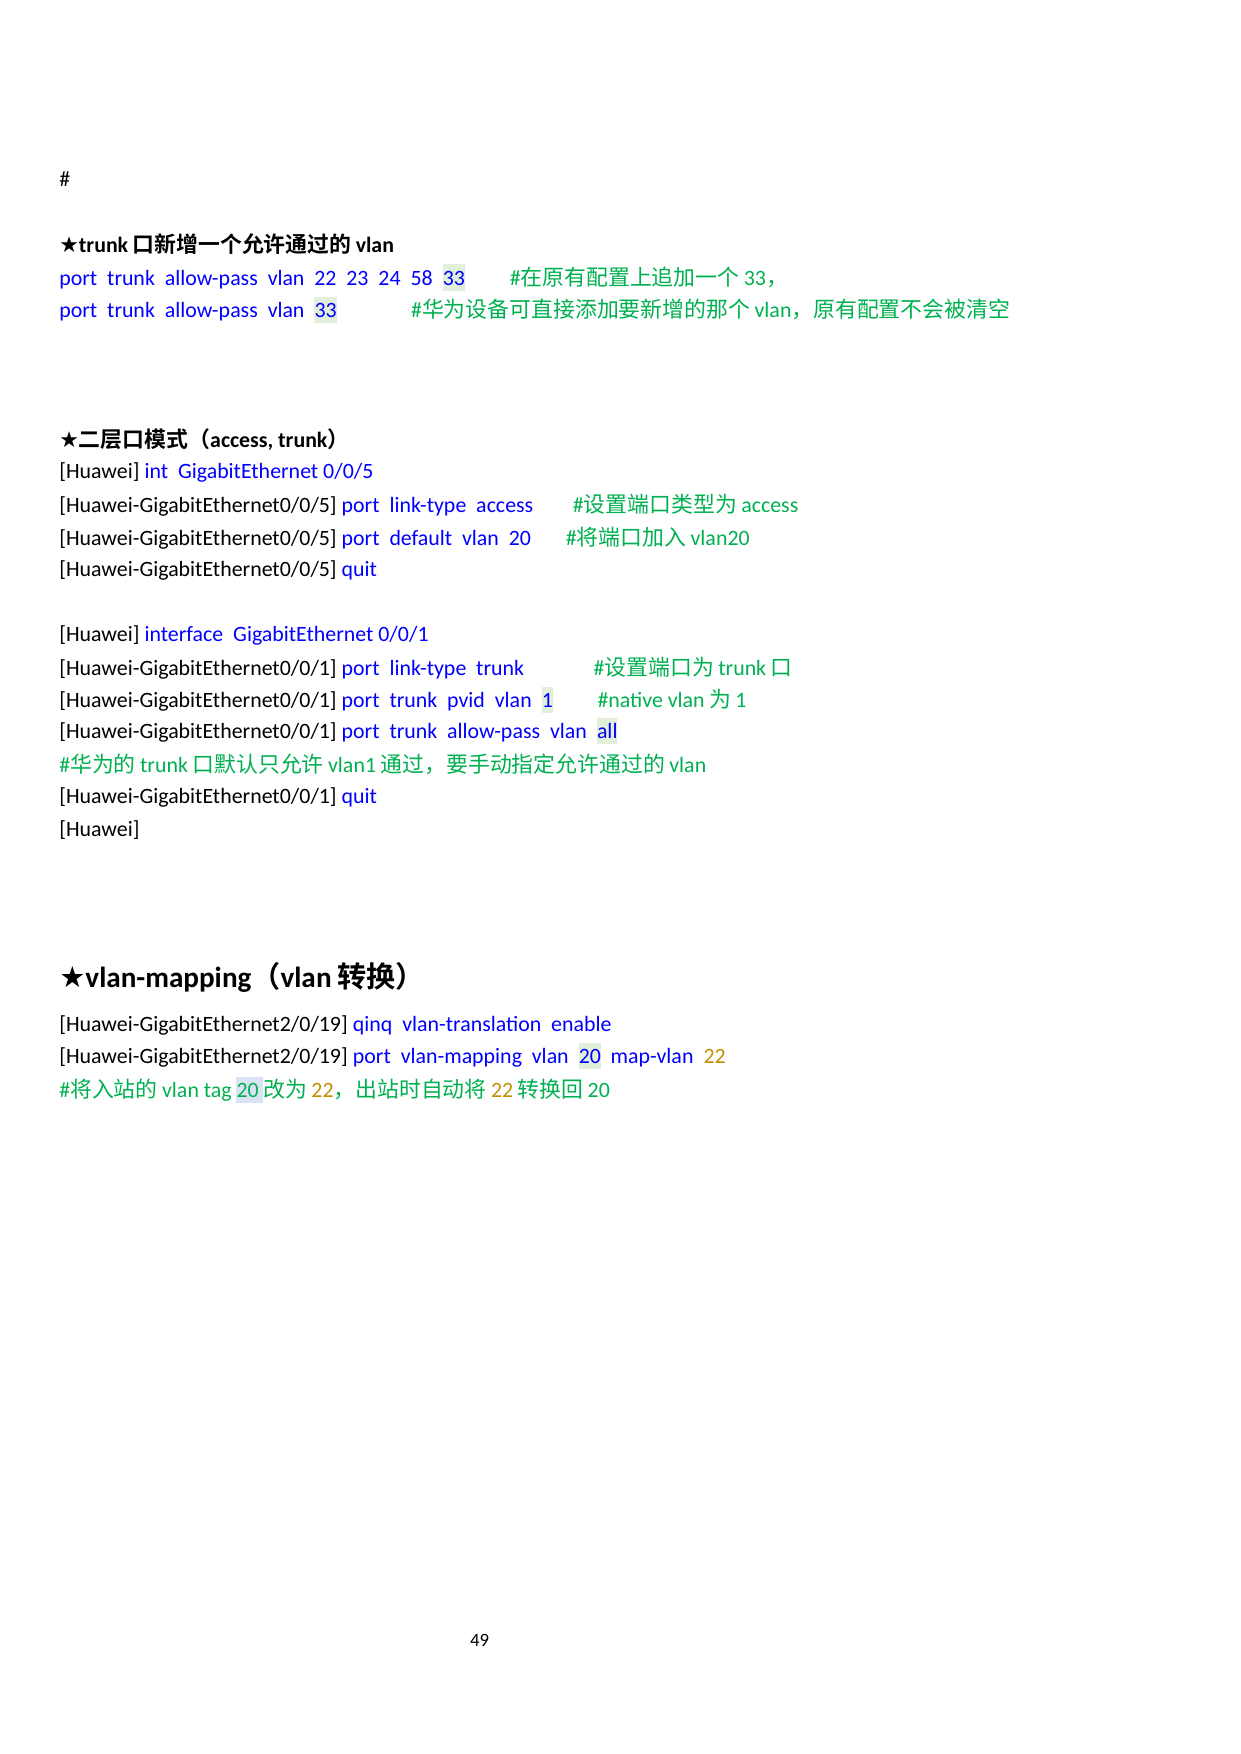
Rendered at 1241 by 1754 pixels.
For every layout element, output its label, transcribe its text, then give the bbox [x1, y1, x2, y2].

text #将入站的vlan tag 20改为22，出站时自动将22转换回20 [59, 1072, 1181, 1104]
text [Huawei] int GigabitEthernet 0/0/5 [59, 454, 1181, 487]
text [Huawei-GigabitEthernet0/0/5] quit [59, 552, 1181, 584]
text [Huawei-GigabitEthernet0/0/5] port default vlan 20 #将端口加入vlan20 [59, 519, 1181, 552]
text #华为的trunk口默认只允许vlan1通过，要手动指定允许通过的vlan [59, 747, 1181, 779]
text # [59, 162, 1181, 194]
text port trunk allow-pass vlan 33 #华为设备可直接添加要新增的那个vlan，原有配置不会被清空 [59, 292, 1181, 324]
text [Huawei-GigabitEthernet0/0/1] quit [59, 779, 1181, 812]
text [Huawei-GigabitEthernet0/0/1] port trunk pvid vlan 1 #native vlan为1 [59, 682, 1181, 714]
text [Huawei-GigabitEthernet0/0/1] port trunk allow-pass vlan all [59, 714, 1181, 747]
text [Huawei-GigabitEthernet2/0/19] qinq vlan-translation enable [59, 1007, 1181, 1039]
text [Huawei] interface GigabitEthernet 0/0/1 [59, 617, 1181, 649]
text ★vlan-mapping（vlan转换） [59, 942, 1181, 1007]
text [Huawei-GigabitEthernet0/0/5] port link-type access #设置端口类型为access [59, 487, 1181, 519]
text [Huawei] [59, 812, 1181, 844]
text [Huawei-GigabitEthernet2/0/19] port vlan-mapping vlan 20 map-vlan 22 [59, 1039, 1181, 1072]
text ★trunk口新增一个允许通过的vlan [59, 227, 1181, 259]
text port trunk allow-pass vlan 22 23 24 58 33 #在原有配置上追加一个33， [59, 259, 1181, 292]
text [Huawei-GigabitEthernet0/0/1] port link-type trunk #设置端口为trunk口 [59, 649, 1181, 682]
text ★二层口模式（access, trunk） [59, 422, 1181, 454]
